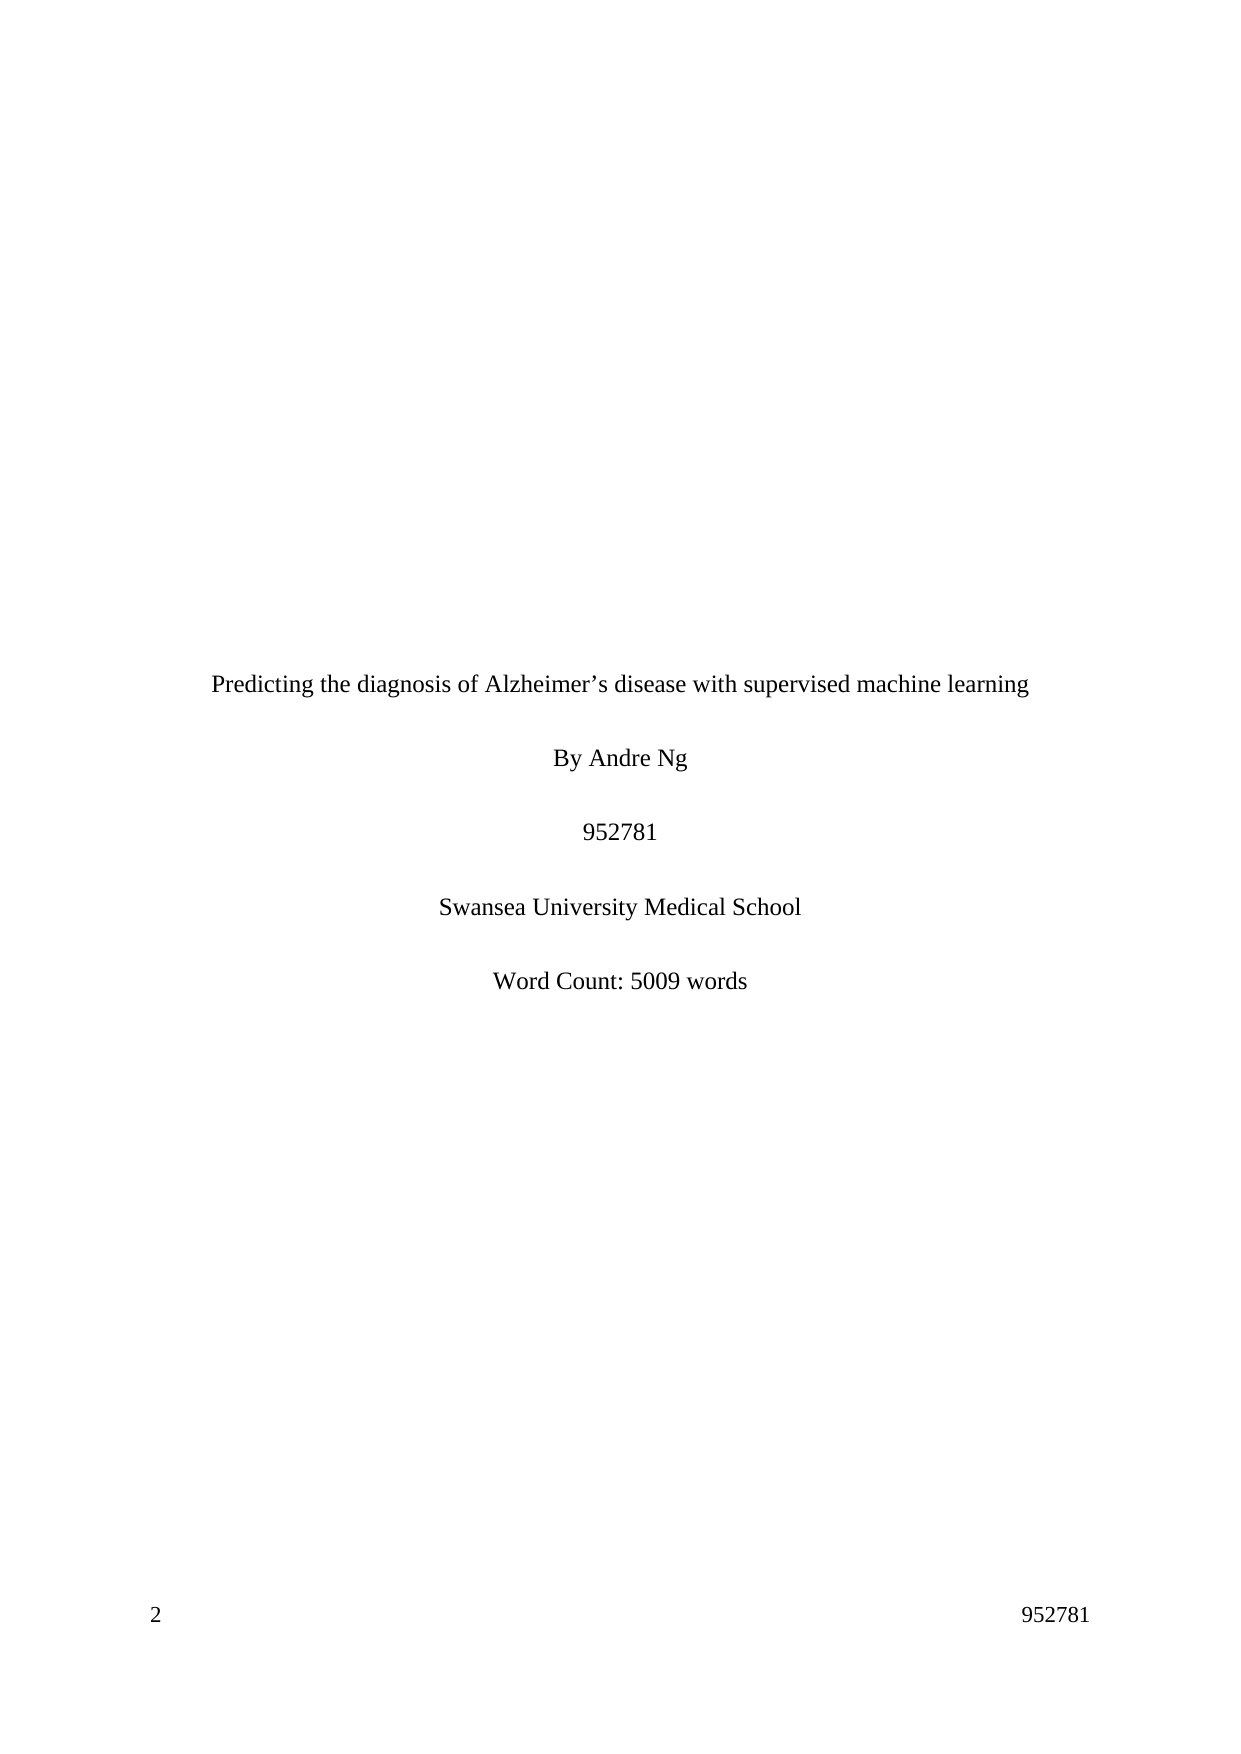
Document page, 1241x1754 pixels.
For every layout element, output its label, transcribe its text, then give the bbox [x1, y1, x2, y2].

text Swansea University Medical School [150, 892, 1090, 920]
text 952781 [150, 817, 1090, 846]
text By Andre Ng [150, 743, 1090, 772]
text Predicting the diagnosis of Alzheimer’s disease with supervised machine learning [150, 669, 1090, 698]
text Word Count: 5009 words [150, 966, 1090, 994]
